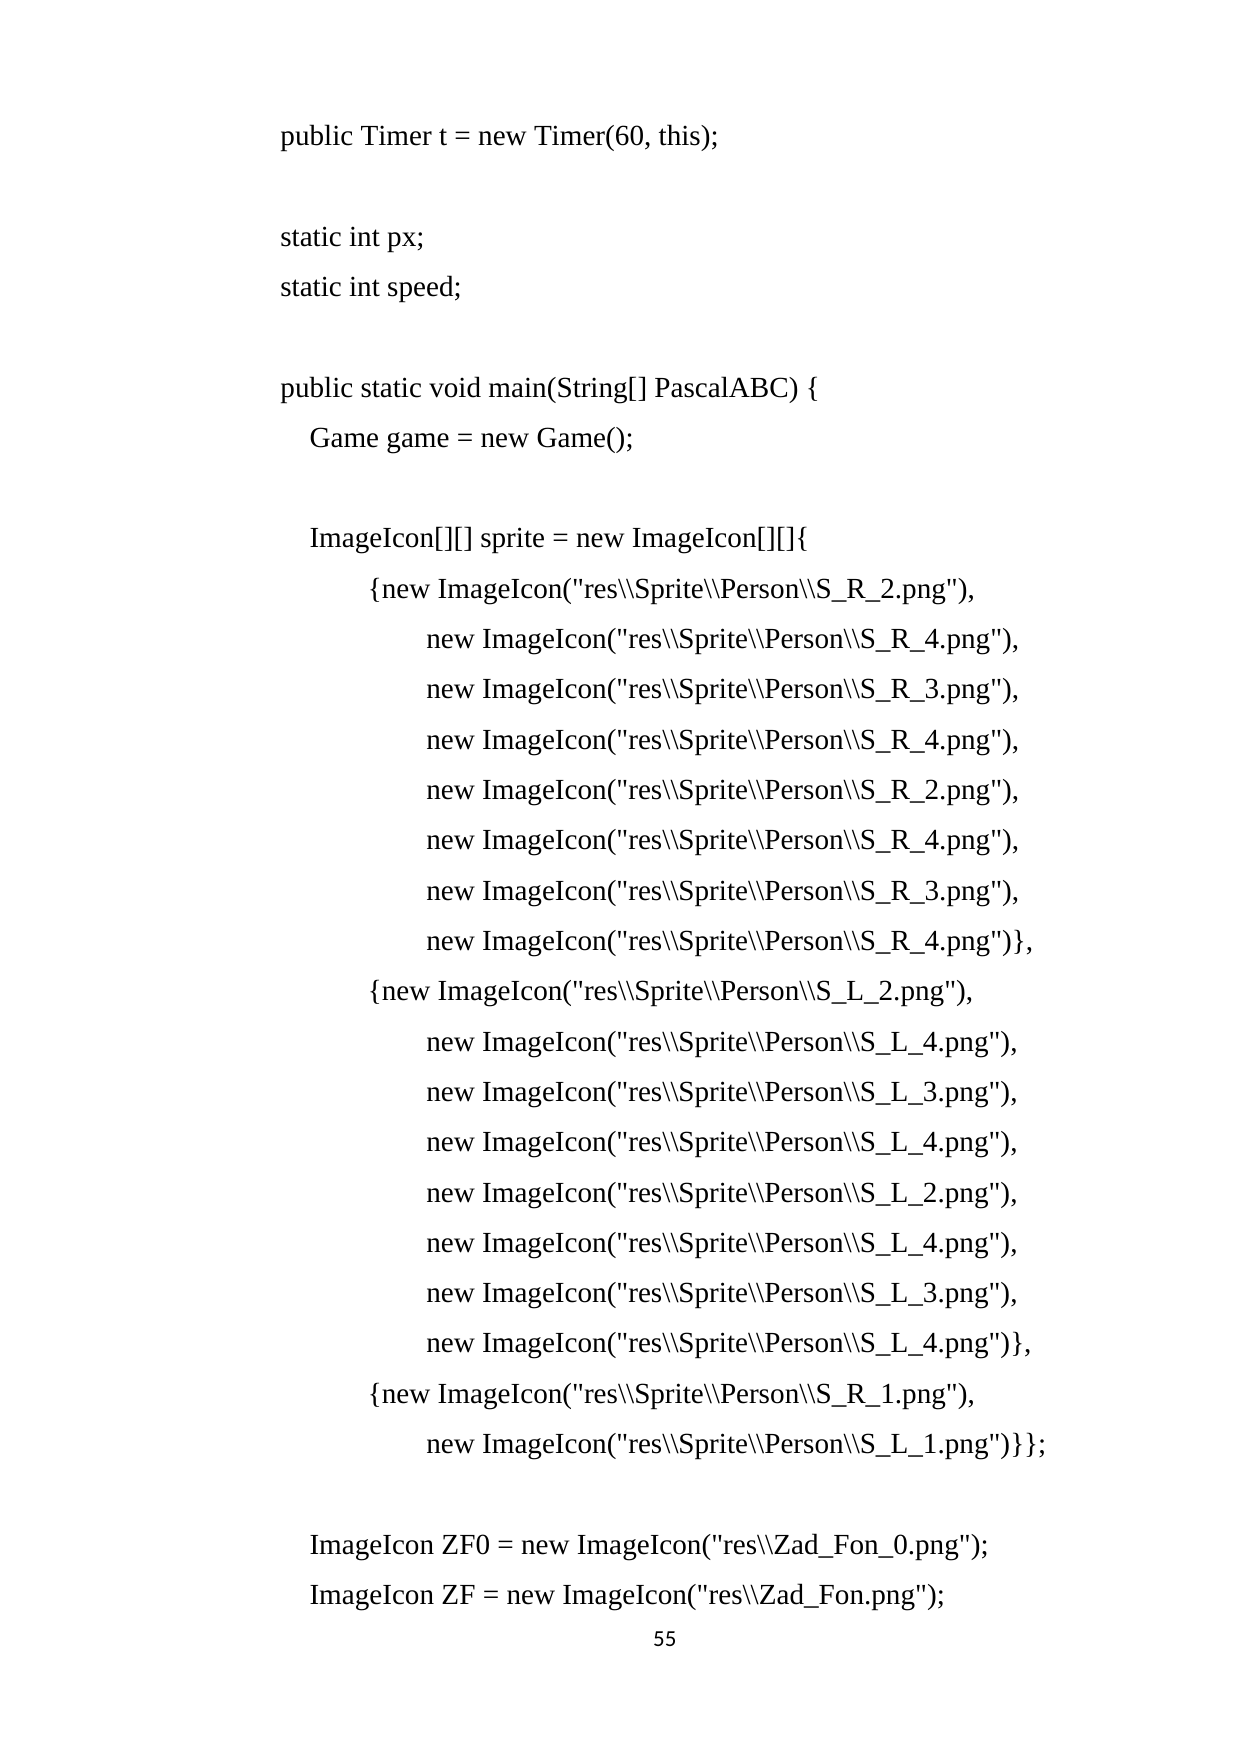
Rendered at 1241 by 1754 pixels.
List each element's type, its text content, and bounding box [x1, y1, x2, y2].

text {new ImageIcon("res\\Sprite\\Person\\S_R_1.png"), [177, 1376, 1152, 1409]
text new ImageIcon("res\\Sprite\\Person\\S_L_3.png"), [177, 1275, 1152, 1309]
text new ImageIcon("res\\Sprite\\Person\\S_R_2.png"), [177, 772, 1152, 806]
text new ImageIcon("res\\Sprite\\Person\\S_L_4.png")}, [177, 1326, 1152, 1359]
text ImageIcon ZF0 = new ImageIcon("res\\Zad_Fon_0.png"); [177, 1527, 1152, 1560]
text new ImageIcon("res\\Sprite\\Person\\S_R_3.png"), [177, 873, 1152, 906]
text new ImageIcon("res\\Sprite\\Person\\S_R_4.png")}, [177, 923, 1152, 957]
text {new ImageIcon("res\\Sprite\\Person\\S_L_2.png"), [177, 973, 1152, 1007]
text static int speed; [177, 269, 1152, 303]
text new ImageIcon("res\\Sprite\\Person\\S_L_2.png"), [177, 1175, 1152, 1208]
text public Timer t = new Timer(60, this); [177, 118, 1152, 152]
text ImageIcon ZF = new ImageIcon("res\\Zad_Fon.png"); [177, 1577, 1152, 1611]
text Game game = new Game(); [177, 420, 1152, 453]
text new ImageIcon("res\\Sprite\\Person\\S_R_4.png"), [177, 621, 1152, 655]
text ImageIcon[][] sprite = new ImageIcon[][]{ [177, 521, 1152, 554]
text new ImageIcon("res\\Sprite\\Person\\S_L_1.png")}}; [177, 1426, 1152, 1460]
text new ImageIcon("res\\Sprite\\Person\\S_R_4.png"), [177, 822, 1152, 856]
text new ImageIcon("res\\Sprite\\Person\\S_L_4.png"), [177, 1225, 1152, 1258]
text static int px; [177, 219, 1152, 252]
text new ImageIcon("res\\Sprite\\Person\\S_L_3.png"), [177, 1074, 1152, 1108]
text new ImageIcon("res\\Sprite\\Person\\S_L_4.png"), [177, 1024, 1152, 1057]
text new ImageIcon("res\\Sprite\\Person\\S_L_4.png"), [177, 1124, 1152, 1158]
text new ImageIcon("res\\Sprite\\Person\\S_R_3.png"), [177, 672, 1152, 705]
text new ImageIcon("res\\Sprite\\Person\\S_R_4.png"), [177, 722, 1152, 755]
text public static void main(String[] PascalABC) { [177, 370, 1152, 403]
text {new ImageIcon("res\\Sprite\\Person\\S_R_2.png"), [177, 571, 1152, 604]
